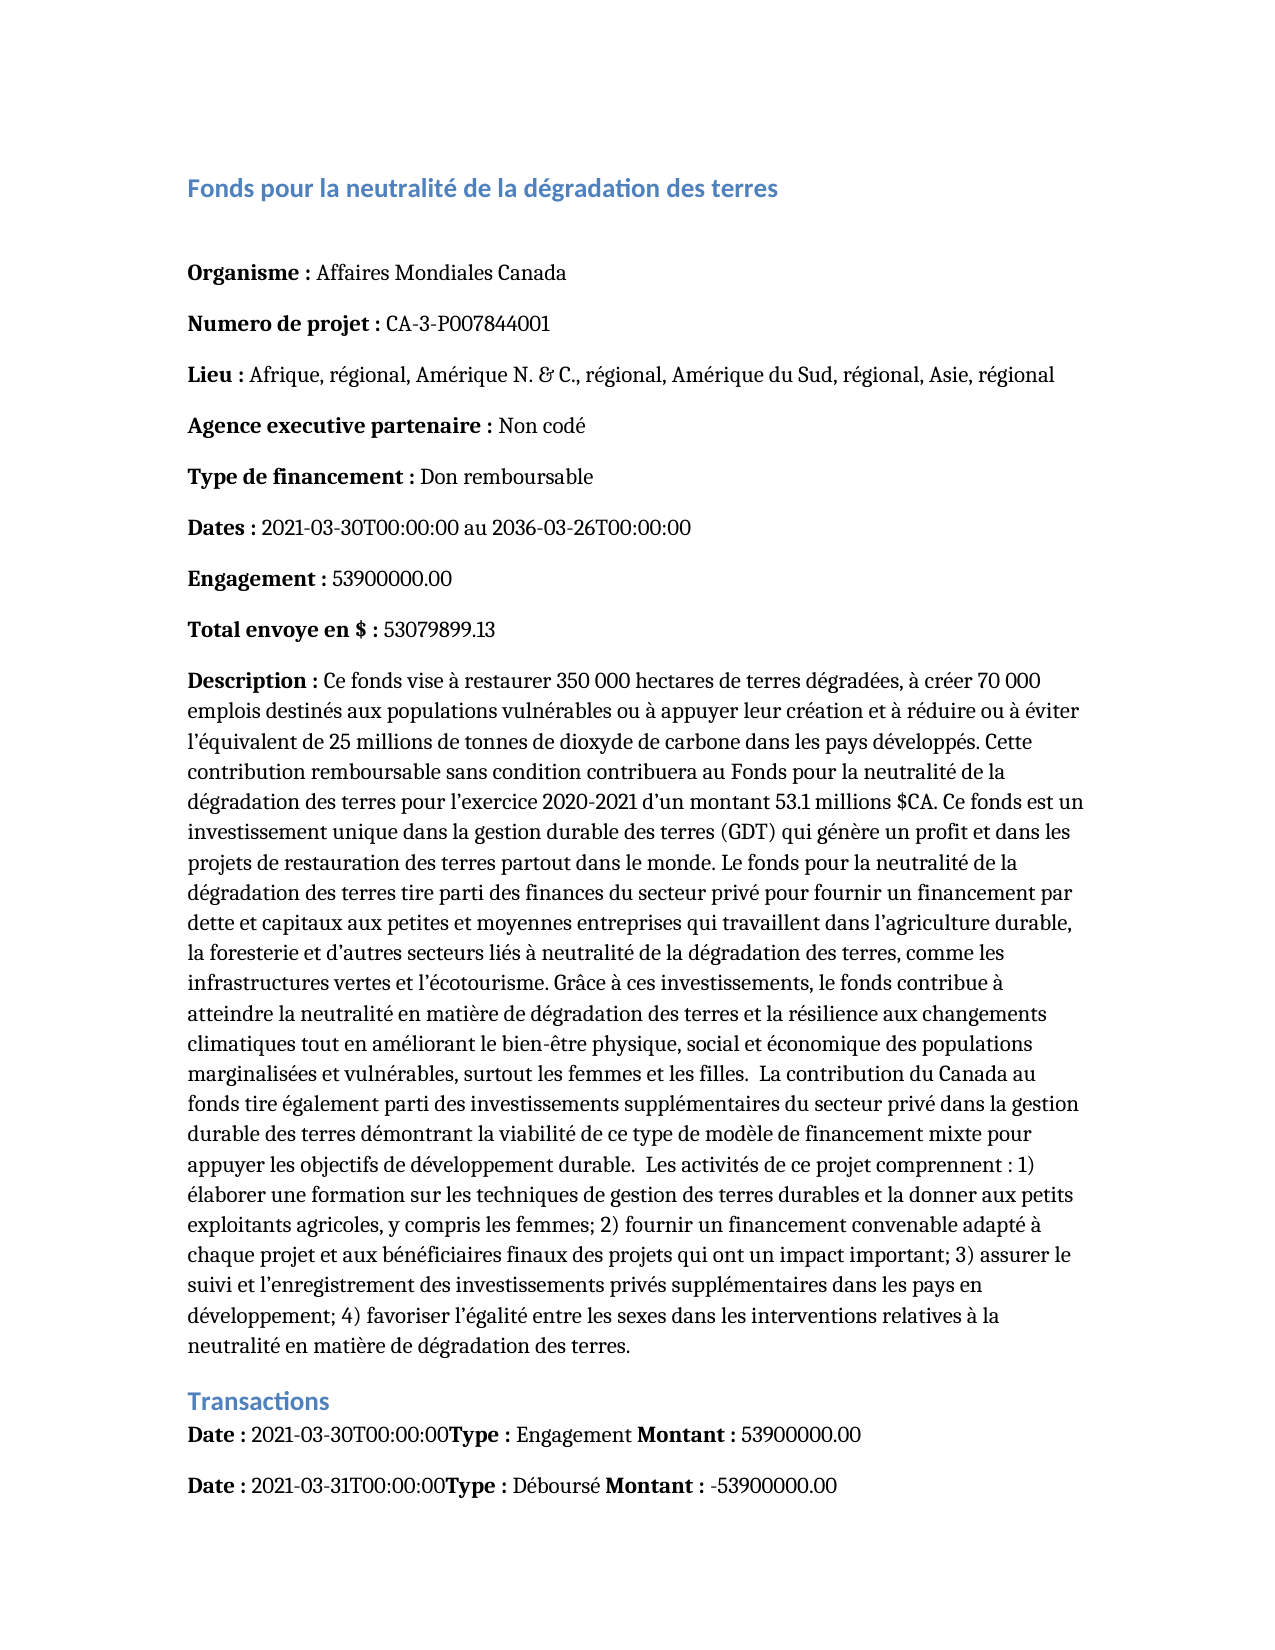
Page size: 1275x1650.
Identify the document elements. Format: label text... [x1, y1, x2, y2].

text Agence executive partenaire : Non codé [187, 413, 1087, 439]
text Lieu : Afrique, régional, Amérique N. & C., régional, Amérique du Sud, régional, Asie, régional [187, 362, 1087, 388]
text Numero de projet : CA-3-P007844001 [187, 311, 1087, 337]
subtitle Transactions [187, 1384, 1087, 1417]
text Date : 2021-03-31T00:00:00Type : Déboursé Montant : -53900000.00 [187, 1473, 1087, 1499]
text Description : Ce fonds vise à restaurer 350 000 hectares de terres dégradées, à créer 70 000 emplois destinés aux populations vulnérables ou à appuyer leur création et à réduire ou à éviter l’équivalent de 25 millions de tonnes de dioxyde de carbone dans les pays développés. Cette contribution remboursable sans condition contribuera au Fonds pour la neutralité de la dégradation des terres pour l’exercice 2020-2021 d’un montant 53.1 millions $CA. Ce fonds est un investissement unique dans la gestion durable des terres (GDT) qui génère un profit et dans les projets de restauration des terres partout dans le monde. Le fonds pour la neutralité de la dégradation des terres tire parti des finances du secteur privé pour fournir un financement par dette et capitaux aux petites et moyennes entreprises qui travaillent dans l’agriculture durable, la foresterie et d’autres secteurs liés à neutralité de la dégradation des terres, comme les infrastructures vertes et l’écotourisme. Grâce à ces investissements, le fonds contribue à atteindre la neutralité en matière de dégradation des terres et la résilience aux changements climatiques tout en améliorant le bien-être physique, social et économique des populations marginalisées et vulnérables, surtout les femmes et les filles. La contribution du Canada au fonds tire également parti des investissements supplémentaires du secteur privé dans la gestion durable des terres démontrant la viabilité de ce type de modèle de financement mixte pour appuyer les objectifs de développement durable. Les activités de ce projet comprennent : 1) élaborer une formation sur les techniques de gestion des terres durables et la donner aux petits exploitants agricoles, y compris les femmes; 2) fournir un financement convenable adapté à chaque projet et aux bénéficiaires finaux des projets qui ont un impact important; 3) assurer le suivi et l’enregistrement des investissements privés supplémentaires dans les pays en développement; 4) favoriser l’égalité entre les sexes dans les interventions relatives à la neutralité en matière de dégradation des terres. [187, 668, 1087, 1359]
text Organisme : Affaires Mondiales Canada [187, 260, 1087, 286]
text Dates : 2021-03-30T00:00:00 au 2036-03-26T00:00:00 [187, 515, 1087, 541]
text Engagement : 53900000.00 [187, 566, 1087, 592]
text Type de financement : Don remboursable [187, 464, 1087, 490]
text Total envoye en $ : 53079899.13 [187, 617, 1087, 643]
text Date : 2021-03-30T00:00:00Type : Engagement Montant : 53900000.00 [187, 1422, 1087, 1448]
subtitle Fonds pour la neutralité de la dégradation des terres [187, 171, 1087, 204]
